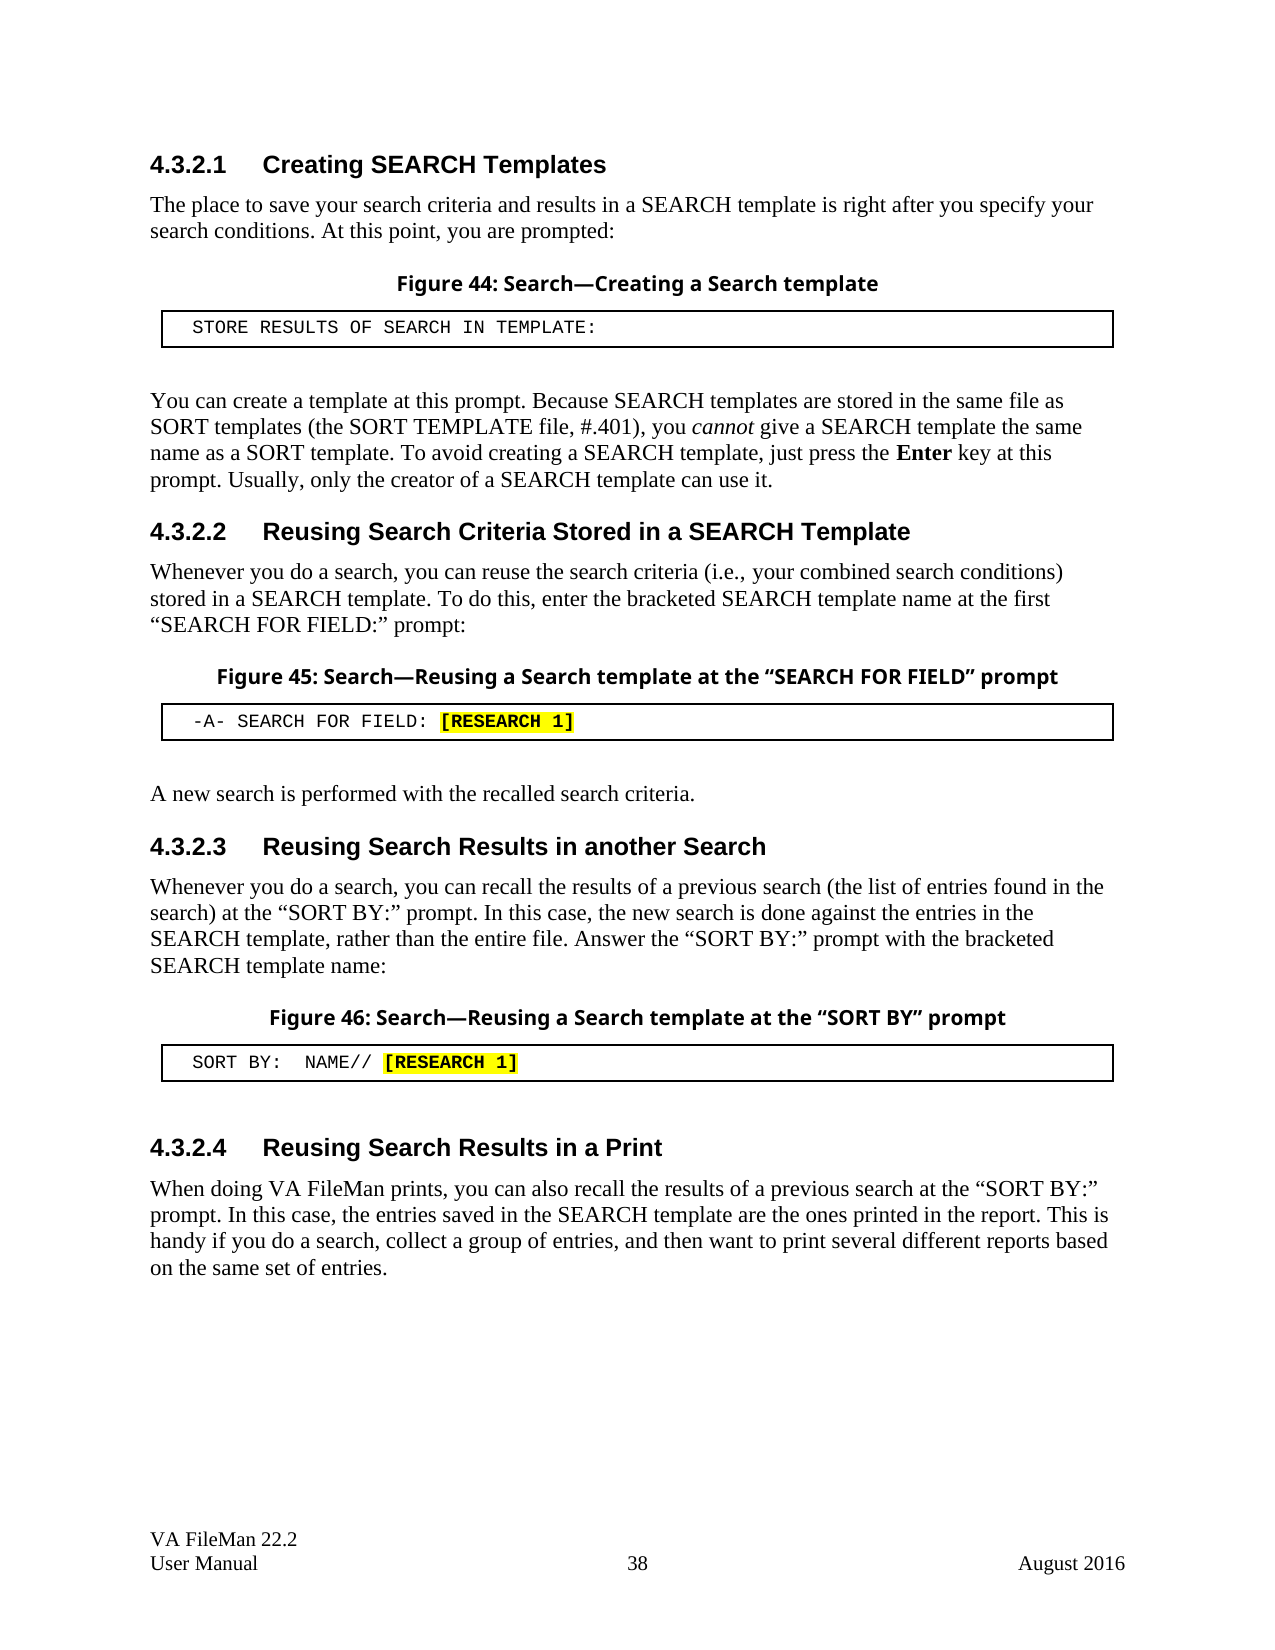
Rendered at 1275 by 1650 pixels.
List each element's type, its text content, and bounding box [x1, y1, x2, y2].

text You can create a template at this prompt. Because SEARCH templates are stored in the same file as SORT templates (the SORT TEMPLATE file, #.401), you cannot give a SEARCH template the same name as a SORT template. To avoid creating a SEARCH template, just press the Enter key at this prompt. Usually, only the creator of a SEARCH template can use it. [150, 387, 1125, 492]
subtitle Reusing Search Results in another Search [150, 831, 1125, 860]
text Whenever you do a search, you can reuse the search criteria (i.e., your combined search conditions) stored in a SEARCH template. To do this, enter the bracketed SEARCH template name at the first “SEARCH FOR FIELD:” prompt: [150, 558, 1125, 637]
text SORT BY: NAME// [RESEARCH 1] [163, 1046, 1112, 1080]
text The place to save your search criteria and results in a SEARCH template is right after you specify your search conditions. At this point, you are prompted: [150, 191, 1125, 244]
text When doing VA FileMan prints, you can also recall the results of a previous search at the “SORT BY:” prompt. In this case, the entries saved in the SEARCH template are the ones printed in the report. This is handy if you do a search, collect a group of entries, and then want to print several different reports based on the same set of entries. [150, 1174, 1125, 1280]
text STORE RESULTS OF SEARCH IN TEMPLATE: [163, 312, 1112, 346]
subtitle Reusing Search Results in a Print [150, 1133, 1125, 1162]
text A new search is performed with the recalled search criteria. [150, 780, 1125, 806]
text -A- SEARCH FOR FIELD: [RESEARCH 1] [163, 705, 1112, 739]
subtitle Reusing Search Criteria Stored in a SEARCH Template [150, 517, 1125, 546]
text Whenever you do a search, you can recall the results of a previous search (the list of entries found in the search) at the “SORT BY:” prompt. In this case, the new search is done against the entries in the SEARCH template, rather than the entire file. Answer the “SORT BY:” prompt with the bracketed SEARCH template name: [150, 873, 1125, 978]
subtitle Creating SEARCH Templates [150, 150, 1125, 179]
